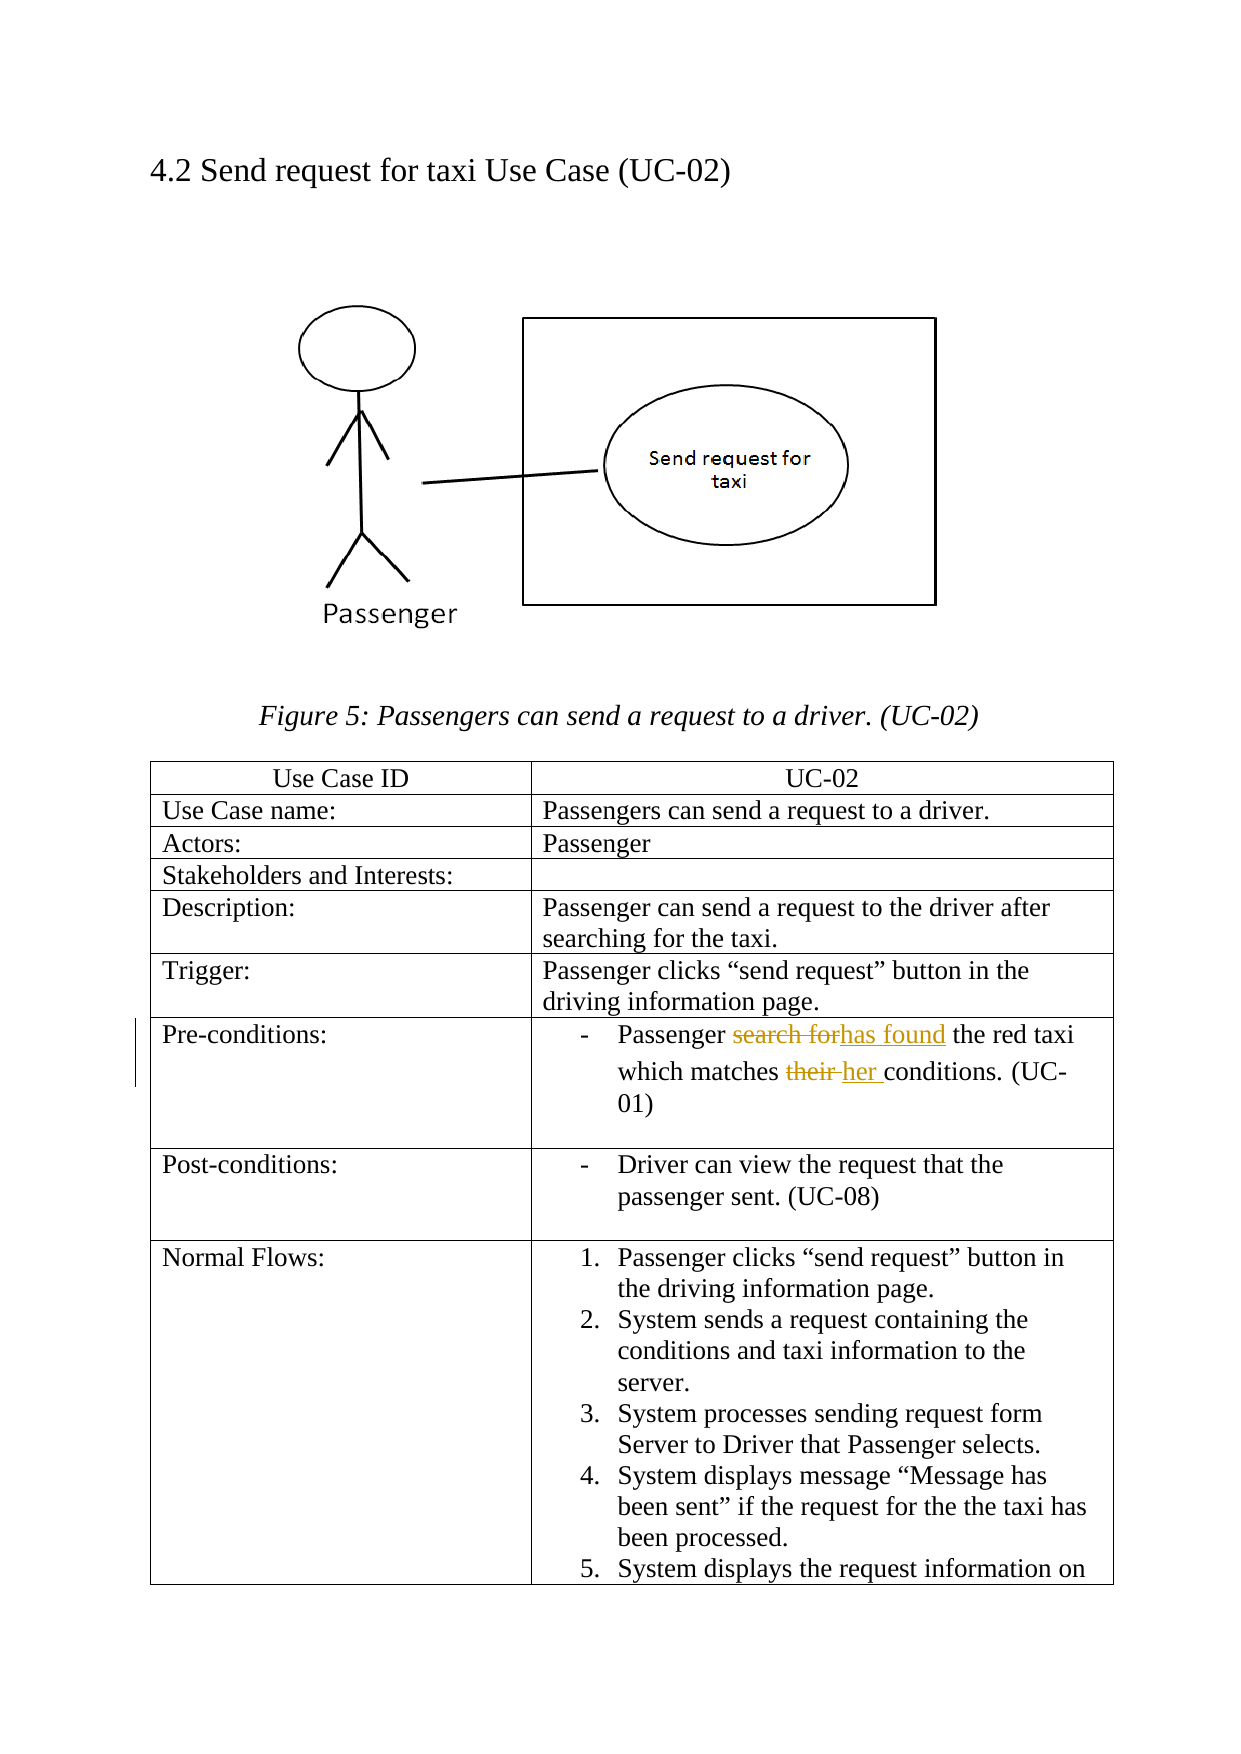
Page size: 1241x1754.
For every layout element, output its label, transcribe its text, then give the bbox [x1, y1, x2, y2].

table_cell Passenger clicks “send request” button in the driving information page. [532, 954, 1113, 1017]
table_cell Actors: [151, 827, 531, 858]
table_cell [532, 1241, 1113, 1584]
table_cell Driver can view the request that the passenger sent. (UC-08) [532, 1149, 1113, 1240]
table_cell Description: [151, 891, 531, 953]
text 4.2 Send request for taxi Use Case (UC-02) [150, 150, 1090, 188]
table_cell Trigger: [151, 954, 531, 1017]
table_cell Passenger the red taxi which matches conditions. (UC-01) [532, 1018, 1113, 1147]
table_cell Passengers can send a request to a driver. [532, 795, 1113, 826]
picture [263, 282, 977, 664]
table_cell Use Case name: [151, 795, 531, 826]
table_cell [532, 859, 1113, 890]
text Figure 5: Passengers can send a request to a driver. (UC-02) [150, 698, 1090, 731]
table_header UC-02 [532, 762, 1113, 793]
table_cell Passenger [532, 827, 1113, 858]
table_cell Normal Flows: [151, 1241, 531, 1584]
table_cell Post-conditions: [151, 1149, 531, 1240]
table_cell Stakeholders and Interests: [151, 859, 531, 890]
table_cell Passenger can send a request to the driver after searching for the taxi. [532, 891, 1113, 953]
table_cell Pre-conditions: [151, 1018, 531, 1147]
table_header Use Case ID [151, 762, 531, 793]
